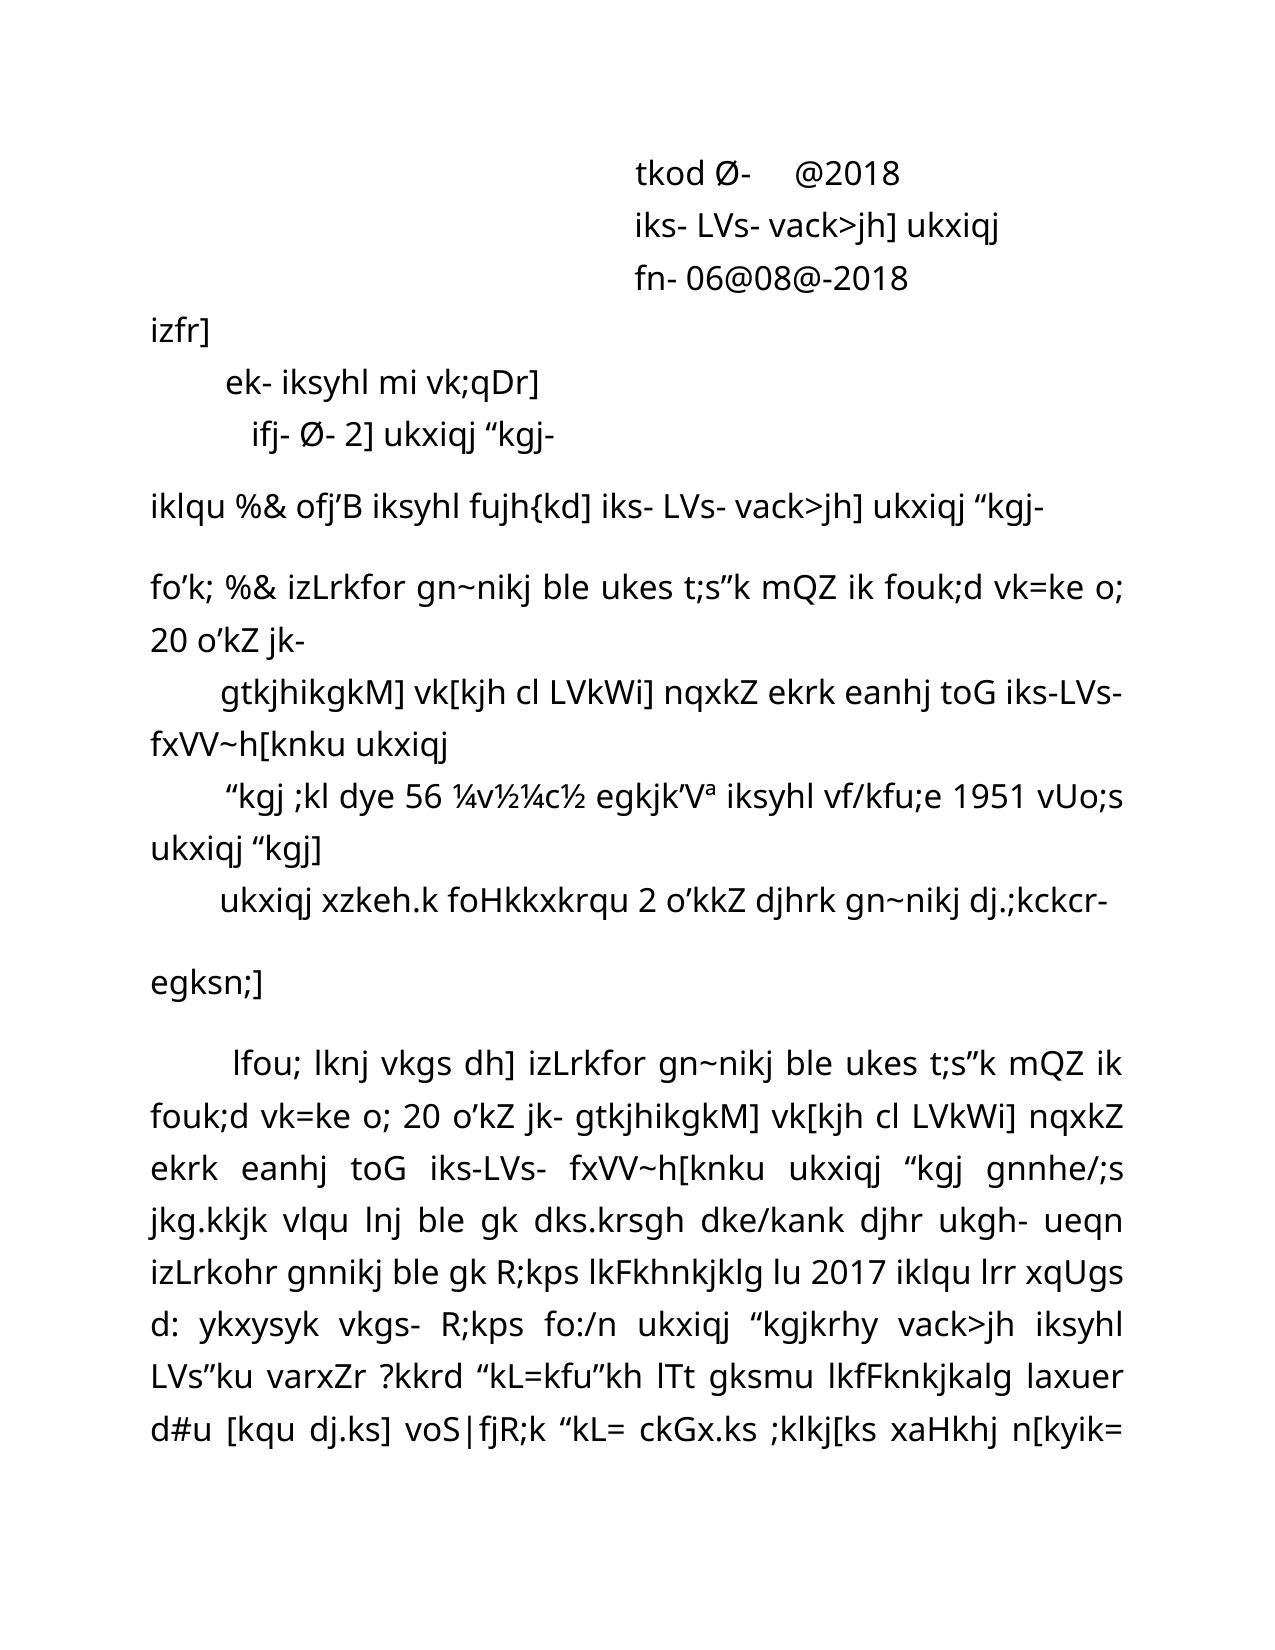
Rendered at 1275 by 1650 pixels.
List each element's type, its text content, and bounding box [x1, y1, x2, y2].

text ek- iksyhl mi vk;qDr] [150, 359, 1125, 404]
text iklqu %& ofj’B iksyhl fujh{kd] iks- LVs- vack>jh] ukxiqj “kgj- [150, 483, 1125, 528]
text tkod Ø- @2018 [150, 150, 1125, 195]
text gtkjhikgkM] vk[kjh cl LVkWi] nqxkZ ekrk eanhj toG iks-LVs- fxVV~h[knku ukxiqj [150, 668, 1125, 766]
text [150, 1040, 1125, 1451]
text fo’k; %& izLrkfor gn~nikj ble ukes t;s”k mQZ ik fouk;d vk=ke o; 20 o’kZ jk- [150, 564, 1125, 662]
text egksn;] [150, 959, 1125, 1004]
text ifj- Ø- 2] ukxiqj “kgj- [150, 411, 1125, 456]
text iks- LVs- vack>jh] ukxiqj [150, 202, 1125, 248]
text fn- 06@08@-2018 [150, 254, 1125, 300]
text “kgj ;kl dye 56 ¼v½¼c½ egkjk’Vª iksyhl vf/kfu;e 1951 vUo;s ukxiqj “kgj] [150, 773, 1125, 871]
text ukxiqj xzkeh.k foHkkxkrqu 2 o’kkZ djhrk gn~nikj dj.;kckcr- [150, 877, 1125, 923]
text izfr] [150, 307, 1125, 352]
